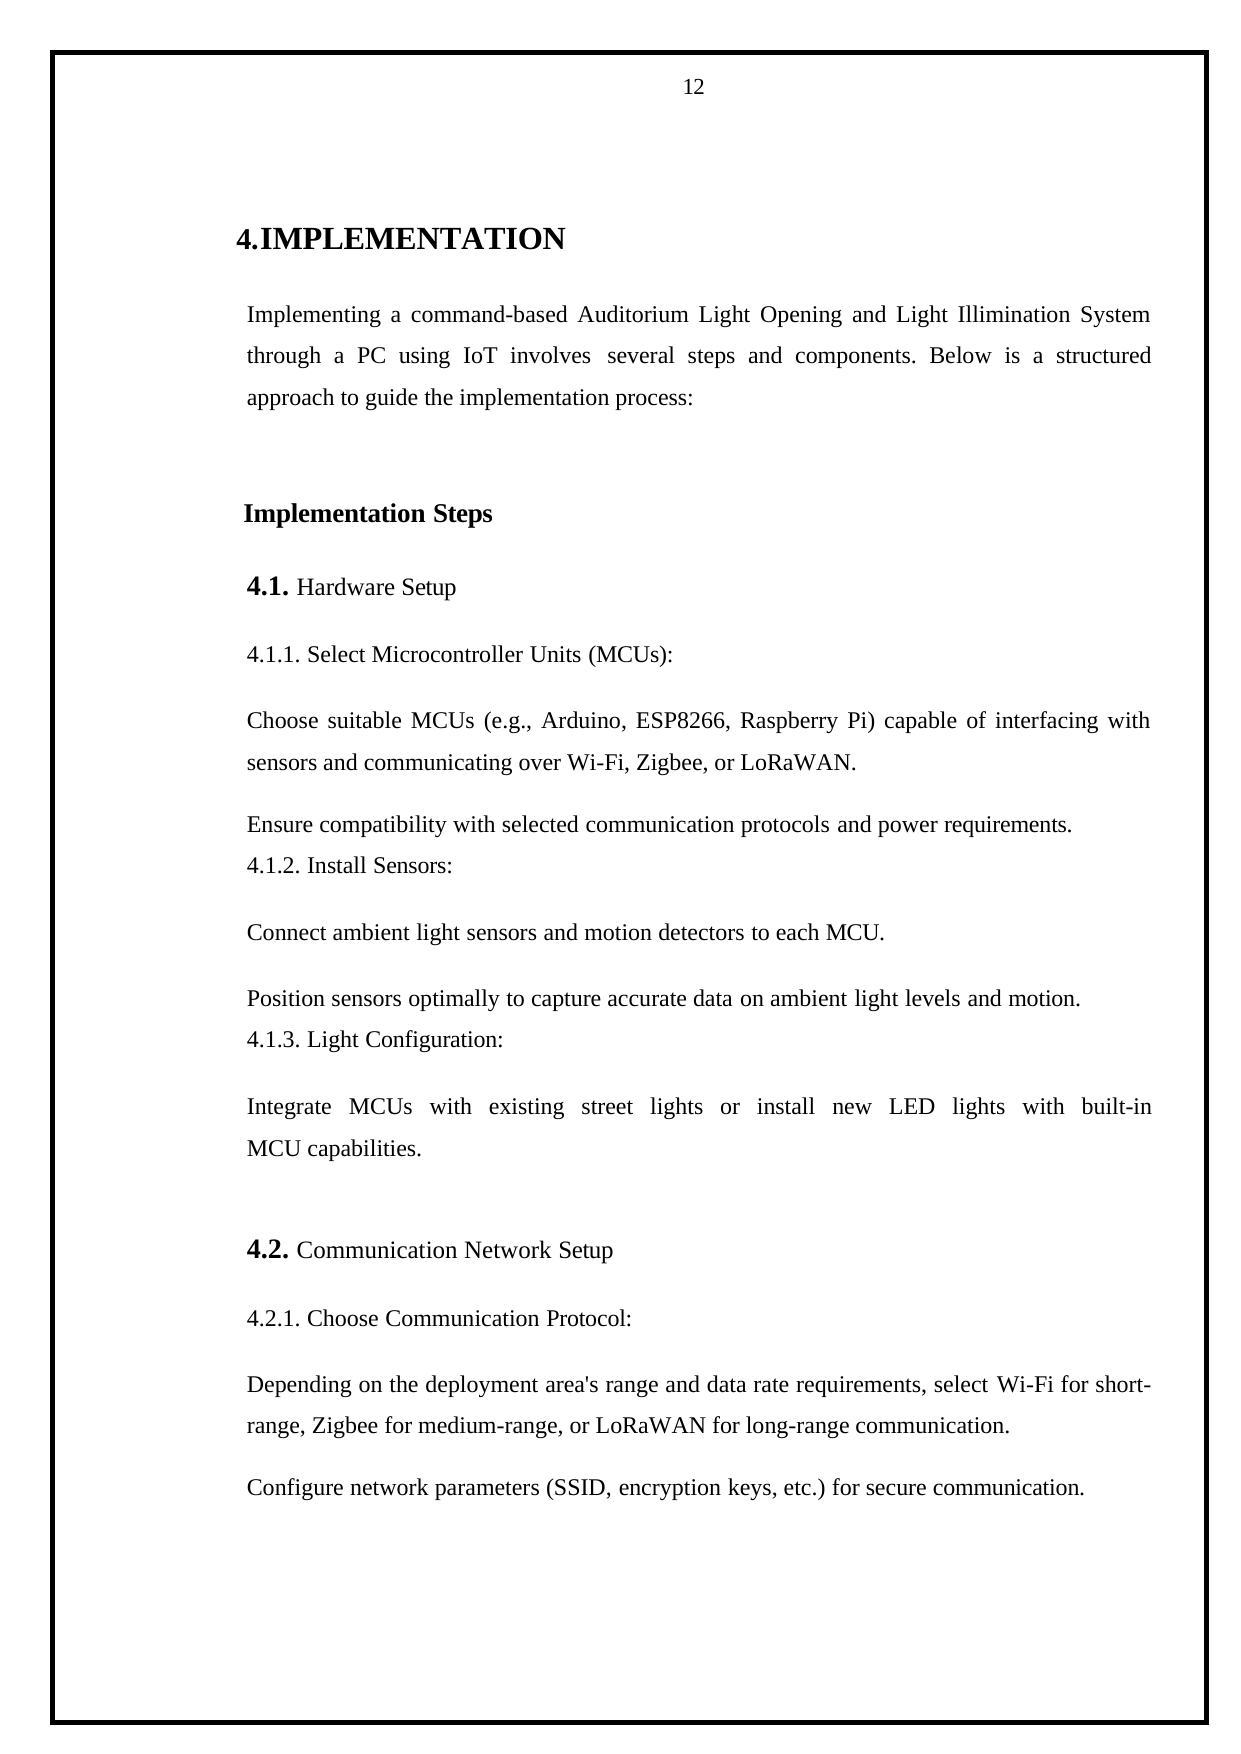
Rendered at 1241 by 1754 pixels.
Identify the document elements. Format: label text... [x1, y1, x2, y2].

list Communication Network Setup [247, 1232, 1204, 1264]
text Ensure compatibility with selected communication protocols and power requirements. [247, 810, 1204, 837]
text Position sensors optimally to capture accurate data on ambient light levels and motion. [247, 983, 1204, 1011]
text Implementation Steps [243, 497, 1204, 528]
text Depending on the deployment area's range and data rate requirements, select Wi-Fi for short- range, Zigbee for medium-range, or LoRaWAN for long-range communication. [247, 1370, 1151, 1439]
list Select Microcontroller Units (MCUs): [247, 640, 1204, 668]
text Configure network parameters (SSID, encryption keys, etc.) for secure communication. [247, 1473, 1204, 1501]
subtitle IMPLEMENTATION [236, 219, 1204, 256]
text Choose suitable MCUs (e.g., Arduino, ESP8266, Raspberry Pi) capable of interfacing with sensors and communicating over Wi-Fi, Zigbee, or LoRaWAN. [247, 707, 1152, 776]
list Install Sensors: [247, 851, 1204, 879]
list Choose Communication Protocol: [247, 1303, 1204, 1331]
text Implementing a command-based Auditorium Light Opening and Light Illimination System through a PC using IoT involves several steps and components. Below is a structured approach to guide the implementation process: [247, 300, 1152, 411]
text Connect ambient light sensors and motion detectors to each MCU. [247, 918, 1204, 946]
text Integrate MCUs with existing street lights or install new LED lights with built-in MCU capabilities. [247, 1092, 1152, 1161]
list Hardware Setup [247, 569, 1204, 602]
list Light Configuration: [247, 1026, 1204, 1053]
